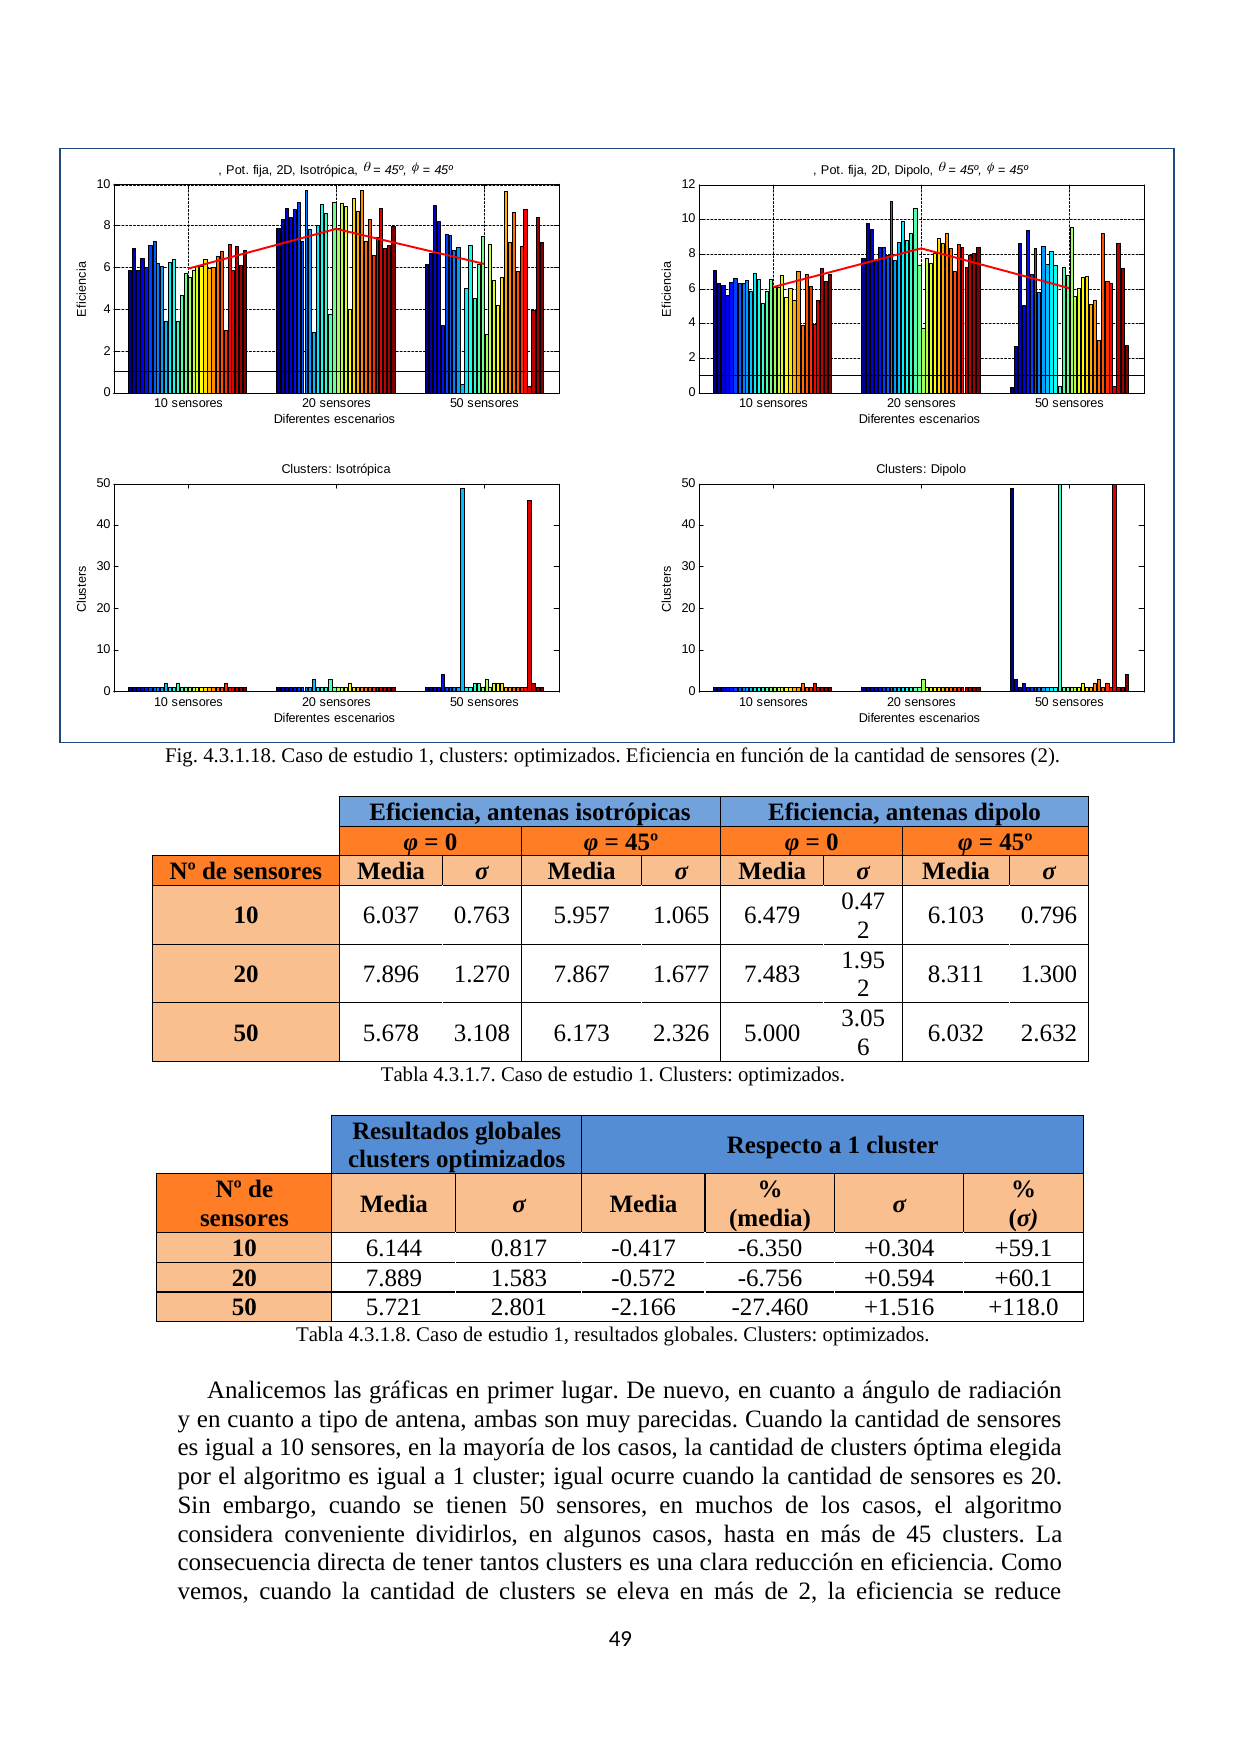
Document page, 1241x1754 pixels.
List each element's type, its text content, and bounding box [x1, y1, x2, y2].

table_header Resultados globales clusters optimizados [332, 1116, 581, 1173]
table_cell σ [824, 856, 902, 885]
table_cell Nº de sensores [153, 856, 339, 885]
table_cell -6.350 [706, 1233, 834, 1262]
table_cell Media [340, 856, 442, 885]
table_cell 0.817 [456, 1233, 581, 1262]
table_cell 6.479 [721, 886, 823, 944]
table_cell 20 [153, 945, 339, 1002]
table_cell 2.326 [642, 1003, 720, 1061]
table_cell 6.173 [522, 1003, 641, 1061]
table_cell -0.572 [582, 1263, 704, 1291]
table_cell -6.756 [706, 1263, 834, 1291]
table_cell Nº de sensores [157, 1174, 331, 1232]
table_cell 7.867 [522, 945, 641, 1002]
table_cell 1.065 [642, 886, 720, 944]
table_cell σ [456, 1174, 581, 1232]
table_cell +60.1 [964, 1263, 1083, 1291]
table_cell σ [443, 856, 521, 885]
table_cell 5.721 [332, 1293, 455, 1321]
table_cell -27.460 [706, 1293, 834, 1321]
table_cell Media [522, 856, 641, 885]
table_cell 10 [157, 1233, 331, 1262]
table_cell 1.583 [456, 1263, 581, 1291]
table_cell % (σ) [964, 1174, 1083, 1232]
table_header Respecto a 1 cluster [582, 1116, 1083, 1173]
table_cell σ [1010, 856, 1088, 885]
table_cell 0.796 [1010, 886, 1088, 944]
table_cell 20 [157, 1263, 331, 1291]
table_cell φ = 45º [522, 827, 720, 855]
table_cell Media [721, 856, 823, 885]
table_cell 8.311 [903, 945, 1009, 1002]
table_cell +0.304 [835, 1233, 963, 1262]
text Fig. 4.3.1.18. Caso de estudio 1, clusters: optimizados. Eficiencia en función de la cantidad de sensores (2). [0, 743, 1226, 767]
text Tabla 4.3.1.7. Caso de estudio 1. Clusters: optimizados. [0, 1062, 1226, 1086]
table_cell 1.270 [443, 945, 521, 1002]
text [177, 1375, 1063, 1605]
table_header Eficiencia, antenas isotrópicas [340, 797, 720, 826]
table_cell 6.032 [903, 1003, 1009, 1061]
table_cell 7.889 [332, 1263, 455, 1291]
table_cell 50 [153, 1003, 339, 1061]
table_cell σ [835, 1174, 963, 1232]
table_cell 3.108 [443, 1003, 521, 1061]
table_cell 1.952 [824, 945, 902, 1002]
table_cell +118.0 [964, 1293, 1083, 1321]
table_cell φ = 0 [340, 827, 521, 855]
table_cell 5.678 [340, 1003, 442, 1061]
text Tabla 4.3.1.8. Caso de estudio 1, resultados globales. Clusters: optimizados. [0, 1322, 1226, 1346]
table_cell Media [332, 1174, 455, 1232]
table_cell 7.896 [340, 945, 442, 1002]
table_cell 6.037 [340, 886, 442, 944]
table_cell σ [642, 856, 720, 885]
table_cell +0.594 [835, 1263, 963, 1291]
table_cell Media [582, 1174, 704, 1232]
table_cell 1.677 [642, 945, 720, 1002]
table_cell -2.166 [582, 1293, 704, 1321]
table_cell 3.056 [824, 1003, 902, 1061]
table_cell 5.957 [522, 886, 641, 944]
table_cell 6.103 [903, 886, 1009, 944]
table_cell φ = 0 [721, 827, 902, 855]
table_cell 6.144 [332, 1233, 455, 1262]
table_cell 50 [157, 1293, 331, 1321]
table_cell Media [903, 856, 1009, 885]
table_cell -0.417 [582, 1233, 704, 1262]
table_cell +1.516 [835, 1293, 963, 1321]
table_cell 2.632 [1010, 1003, 1088, 1061]
table_cell 2.801 [456, 1293, 581, 1321]
table_cell 0.472 [824, 886, 902, 944]
table_cell % (media) [706, 1174, 834, 1232]
table_cell 10 [153, 886, 339, 944]
table_cell φ = 45º [903, 827, 1088, 855]
table_cell 7.483 [721, 945, 823, 1002]
table_cell 0.763 [443, 886, 521, 944]
table_cell 1.300 [1010, 945, 1088, 1002]
table_cell 5.000 [721, 1003, 823, 1061]
table_cell +59.1 [964, 1233, 1083, 1262]
table_header Eficiencia, antenas dipolo [721, 797, 1088, 826]
